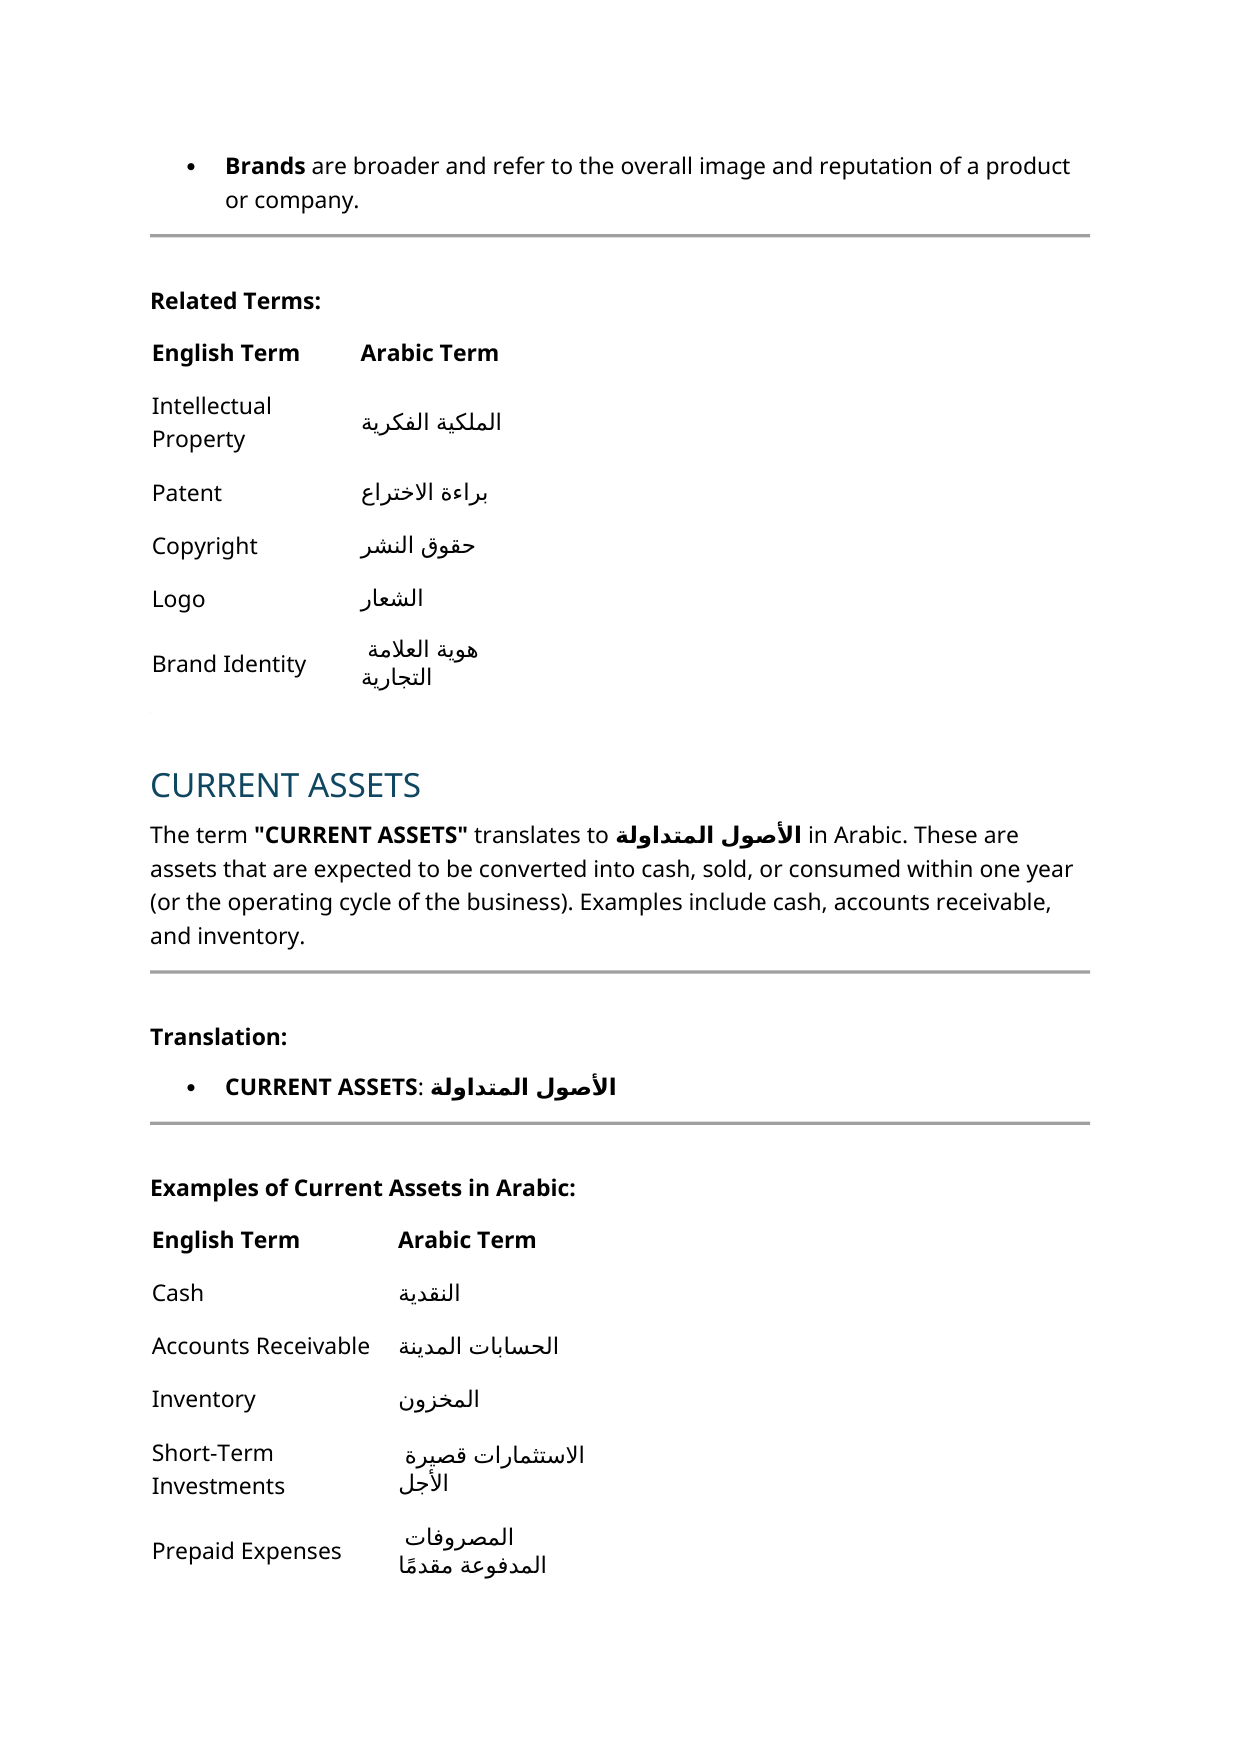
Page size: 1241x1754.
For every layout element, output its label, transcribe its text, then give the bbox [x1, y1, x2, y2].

table_cell Inventory [150, 1382, 396, 1435]
table_cell Brand Identity [150, 634, 359, 711]
table_header English Term [150, 1223, 396, 1276]
table_cell Prepaid Expenses [150, 1522, 396, 1598]
table_cell حقوق النشر [359, 528, 518, 581]
table_cell الملكية الفكرية [359, 388, 518, 475]
table_header Arabic Term [396, 1223, 600, 1276]
table_cell الاستثمارات قصيرة الأجل [396, 1435, 600, 1522]
table_header English Term [150, 335, 359, 388]
text Related Terms: [150, 284, 1090, 316]
table_cell Short-Term Investments [150, 1435, 396, 1522]
table_cell المخزون [396, 1382, 600, 1435]
text The term "CURRENT ASSETS" translates to الأصول المتداولة in Arabic. These are assets that are expected to be converted into cash, sold, or consumed within one year (or the operating cycle of the business). Examples include cash, accounts receivable, and inventory. [150, 819, 1090, 951]
list Brands are broader and refer to the overall image and reputation of a product or company. [187, 150, 1090, 215]
table_cell Accounts Receivable [150, 1329, 396, 1382]
table_cell Cash [150, 1276, 396, 1329]
table_cell هوية العلامة التجارية [359, 634, 518, 711]
table_header Arabic Term [359, 335, 518, 388]
subtitle CURRENT ASSETS [150, 761, 1090, 807]
text Examples of Current Assets in Arabic: [150, 1172, 1090, 1203]
table_cell براءة الاختراع [359, 475, 518, 528]
table_cell النقدية [396, 1276, 600, 1329]
table_cell Intellectual Property [150, 388, 359, 475]
table_cell المصروفات المدفوعة مقدمًا [396, 1522, 600, 1598]
table_cell Copyright [150, 528, 359, 581]
table_cell Patent [150, 475, 359, 528]
list CURRENT ASSETS: الأصول المتداولة [187, 1071, 1090, 1102]
text Translation: [150, 1021, 1090, 1052]
table_cell Logo [150, 581, 359, 634]
table_cell الشعار [359, 581, 518, 634]
table_cell الحسابات المدينة [396, 1329, 600, 1382]
